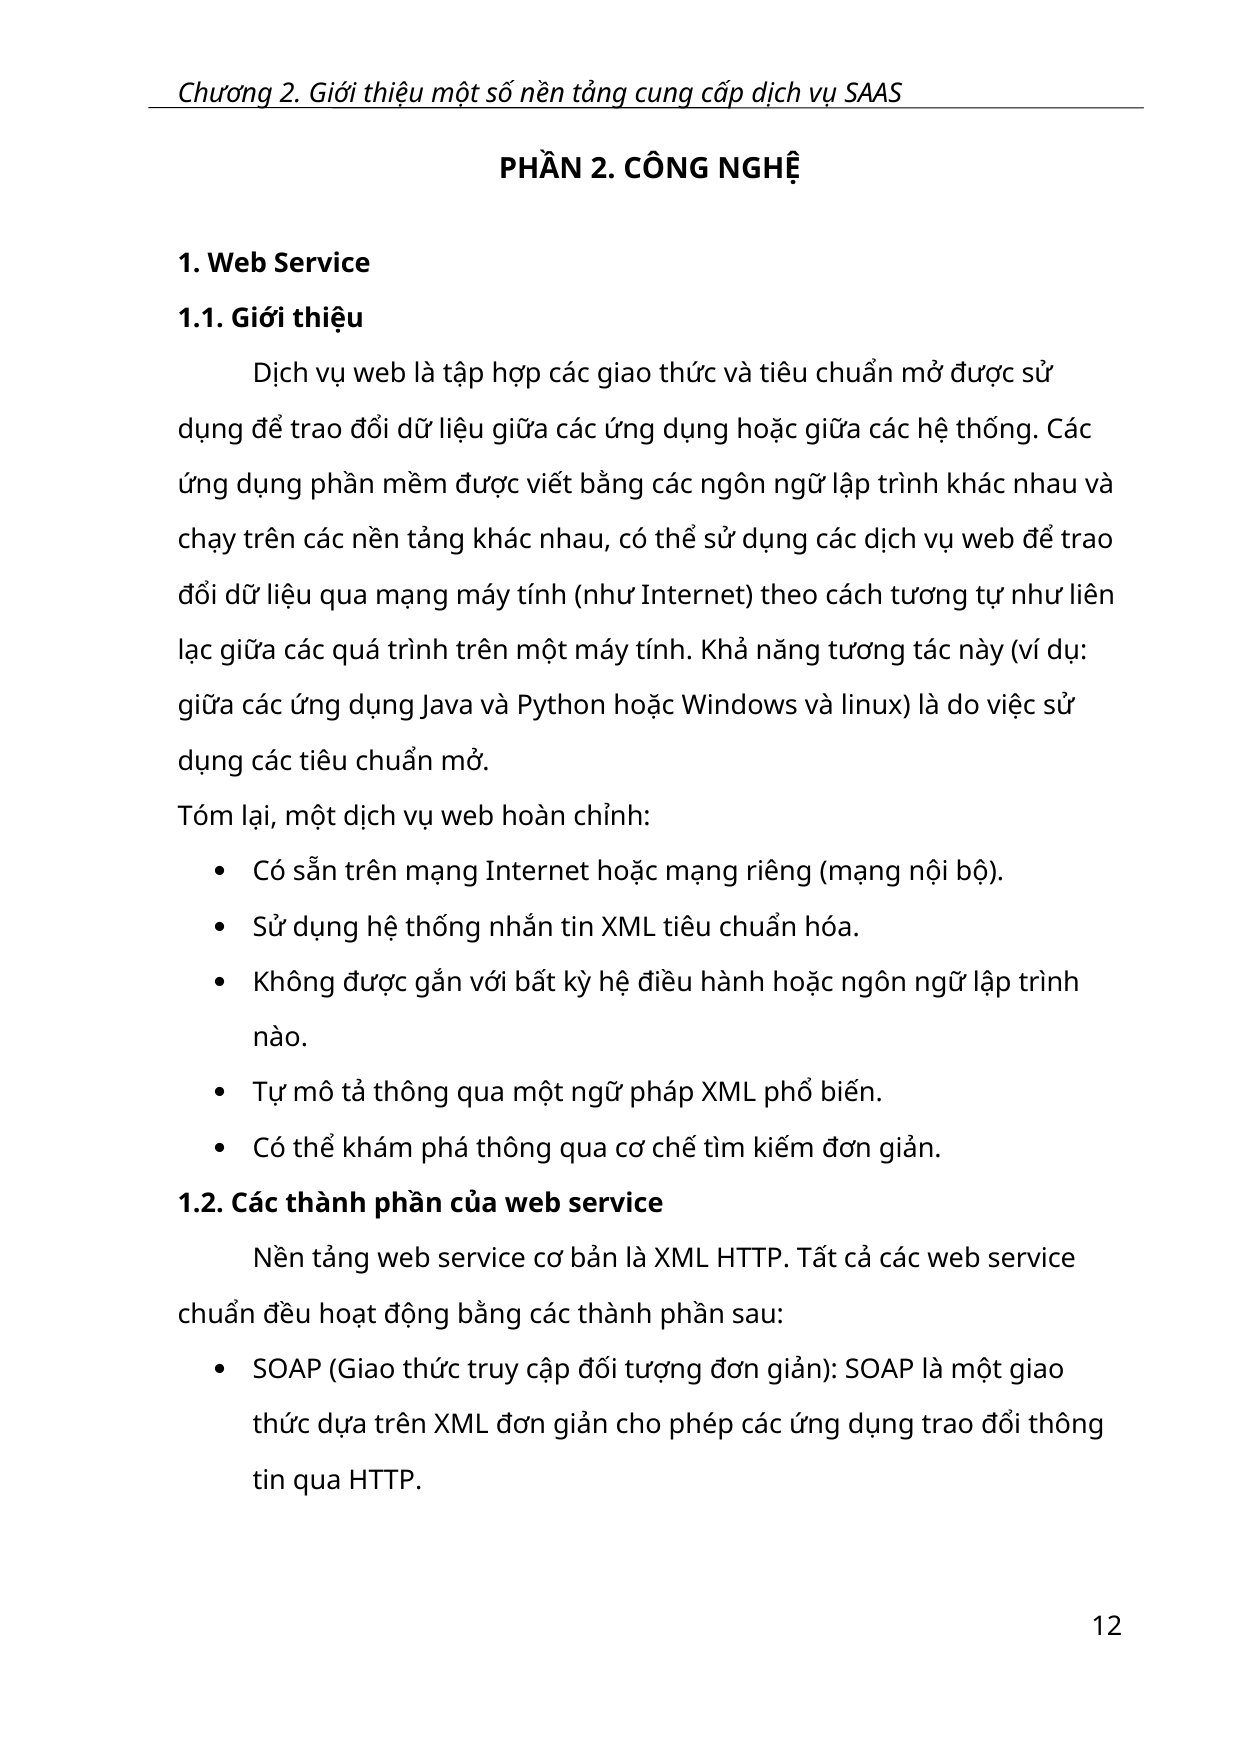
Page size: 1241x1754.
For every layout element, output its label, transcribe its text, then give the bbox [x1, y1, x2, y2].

list Có thể khám phá thông qua cơ chế tìm kiếm đơn giản. [215, 1128, 1122, 1165]
text Tóm lại, một dịch vụ web hoàn chỉnh: [177, 796, 1122, 833]
list Có sẵn trên mạng Internet hoặc mạng riêng (mạng nội bộ). [215, 852, 1122, 888]
text Nền tảng web service cơ bản là XML HTTP. Tất cả các web service chuẩn đều hoạt động bằng các thành phần sau: [177, 1239, 1122, 1331]
list Sử dụng hệ thống nhắn tin XML tiêu chuẩn hóa. [215, 907, 1122, 944]
subtitle Web Service [177, 243, 1122, 280]
text Dịch vụ web là tập hợp các giao thức và tiêu chuẩn mở được sử dụng để trao đổi dữ liệu giữa các ứng dụng hoặc giữa các hệ thống. Các ứng dụng phần mềm được viết bằng các ngôn ngữ lập trình khác nhau và chạy trên các nền tảng khác nhau, có thể sử dụng các dịch vụ web để trao đổi dữ liệu qua mạng máy tính (như Internet) theo cách tương tự như liên lạc giữa các quá trình trên một máy tính. Khả năng tương tác này (ví dụ: giữa các ứng dụng Java và Python hoặc Windows và linux) là do việc sử dụng các tiêu chuẩn mở. [177, 354, 1122, 778]
list Không được gắn với bất kỳ hệ điều hành hoặc ngôn ngữ lập trình nào. [215, 962, 1122, 1054]
subtitle Giới thiệu [177, 298, 1122, 335]
subtitle Các thành phần của web service [177, 1183, 1122, 1220]
list Tự mô tả thông qua một ngữ pháp XML phổ biến. [215, 1073, 1122, 1110]
subtitle CÔNG NGHỆ [177, 148, 1122, 187]
list SOAP (Giao thức truy cập đối tượng đơn giản): SOAP là một giao thức dựa trên XML đơn giản cho phép các ứng dụng trao đổi thông tin qua HTTP. [215, 1349, 1122, 1497]
